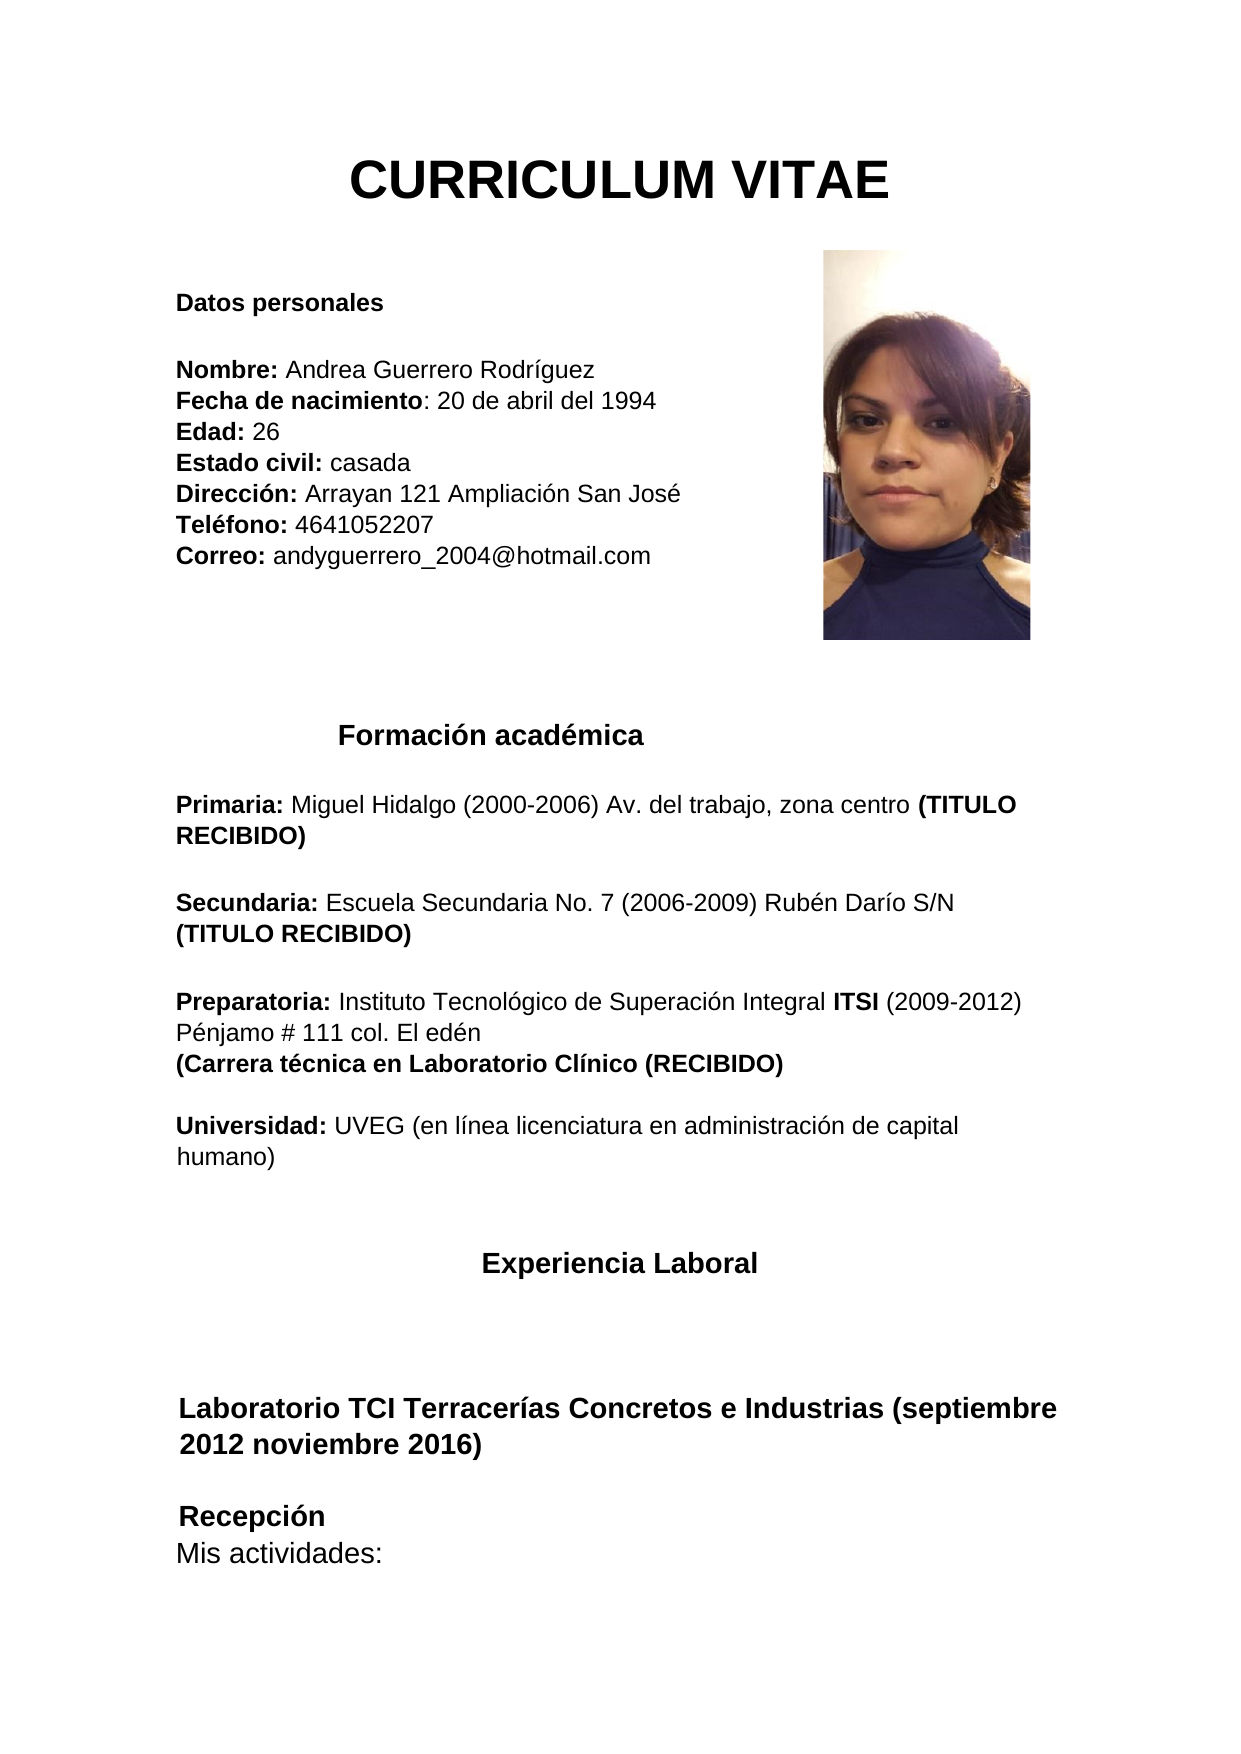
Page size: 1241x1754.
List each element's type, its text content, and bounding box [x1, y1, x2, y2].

text Experiencia Laboral [177, 1246, 1063, 1280]
subtitle (TITULO RECIBIDO) [176, 919, 1030, 948]
text Edad: 26 [176, 417, 823, 446]
text Correo: andyguerrero_2004@hotmail.com [176, 541, 823, 570]
text Pénjamo # 111 col. El edén [176, 1018, 1030, 1046]
text Estado civil: casada [176, 448, 823, 477]
text Laboratorio TCI Terracerías Concretos e Industrias (septiembre 2012 noviembre 2016) [178, 1391, 1097, 1461]
text (Carrera técnica en Laboratorio Clínico (RECIBIDO) [176, 1049, 1030, 1077]
text Preparatoria: Instituto Tecnológico de Superación Integral ITSI (2009-2012) [176, 987, 1097, 1015]
subtitle Recepción [178, 1499, 1097, 1533]
subtitle Formación académica [338, 718, 1030, 751]
text Secundaria: Escuela Secundaria No. 7 (2006-2009) Rubén Darío S/N [176, 888, 1030, 917]
text CURRICULUM VITAE [177, 148, 1063, 210]
text Nombre: Andrea Guerrero Rodríguez [176, 355, 823, 383]
subtitle Datos personales [176, 288, 823, 316]
text Primaria: Miguel Hidalgo (2000-2006) Av. del trabajo, zona centro (TITULO [176, 790, 1030, 819]
picture [823, 250, 1031, 640]
text Mis actividades: [176, 1536, 1063, 1569]
text Fecha de nacimiento: 20 de abril del 1994 [176, 386, 823, 414]
text Teléfono: 4641052207 [176, 510, 823, 539]
text RECIBIDO) [176, 821, 1030, 850]
text Universidad: UVEG (en línea licenciatura en administración de capital humano) [176, 1111, 1030, 1171]
text Dirección: Arrayan 121 Ampliación San José [176, 479, 823, 508]
